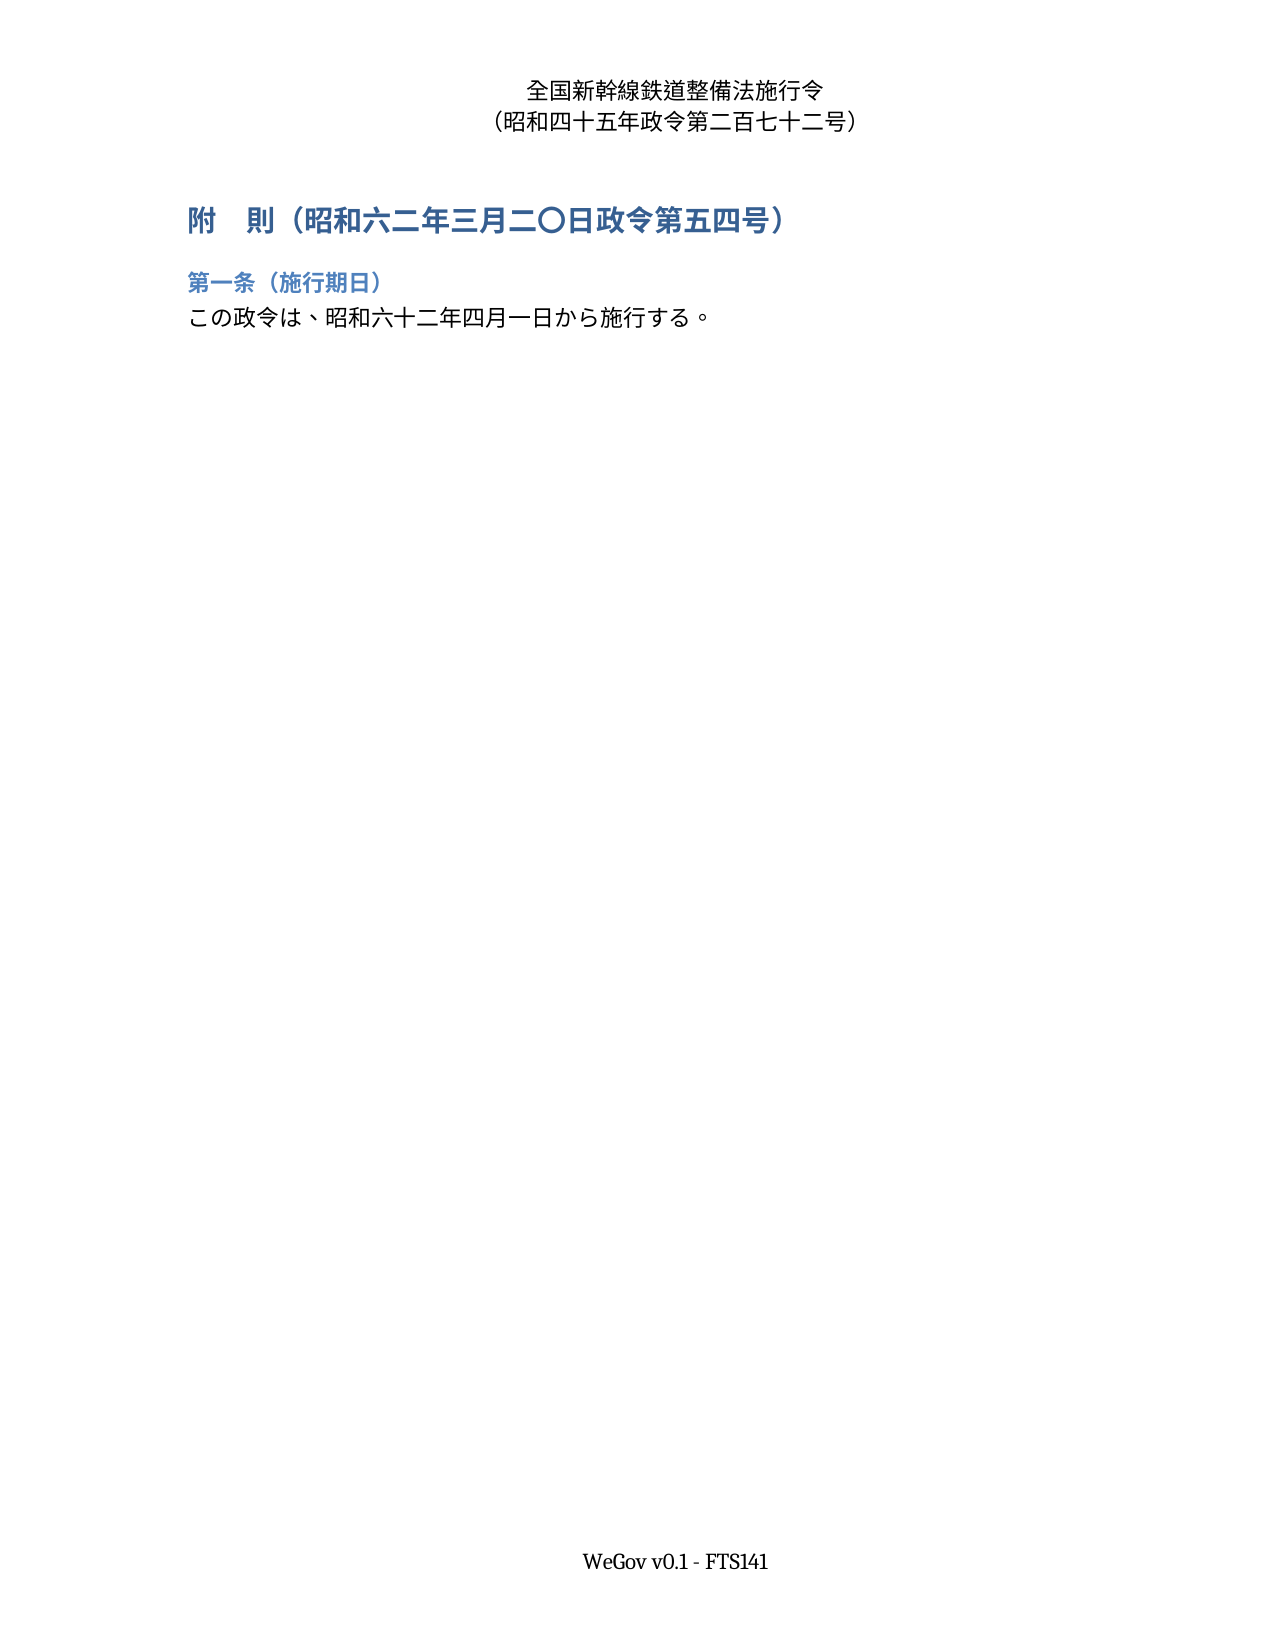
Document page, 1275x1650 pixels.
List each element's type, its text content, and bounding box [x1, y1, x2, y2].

text この政令は、昭和六十二年四月一日から施行する。 [187, 302, 1087, 334]
subtitle 第一条（施行期日） [187, 266, 1087, 298]
subtitle 附 則（昭和六二年三月二〇日政令第五四号） [187, 200, 1087, 240]
